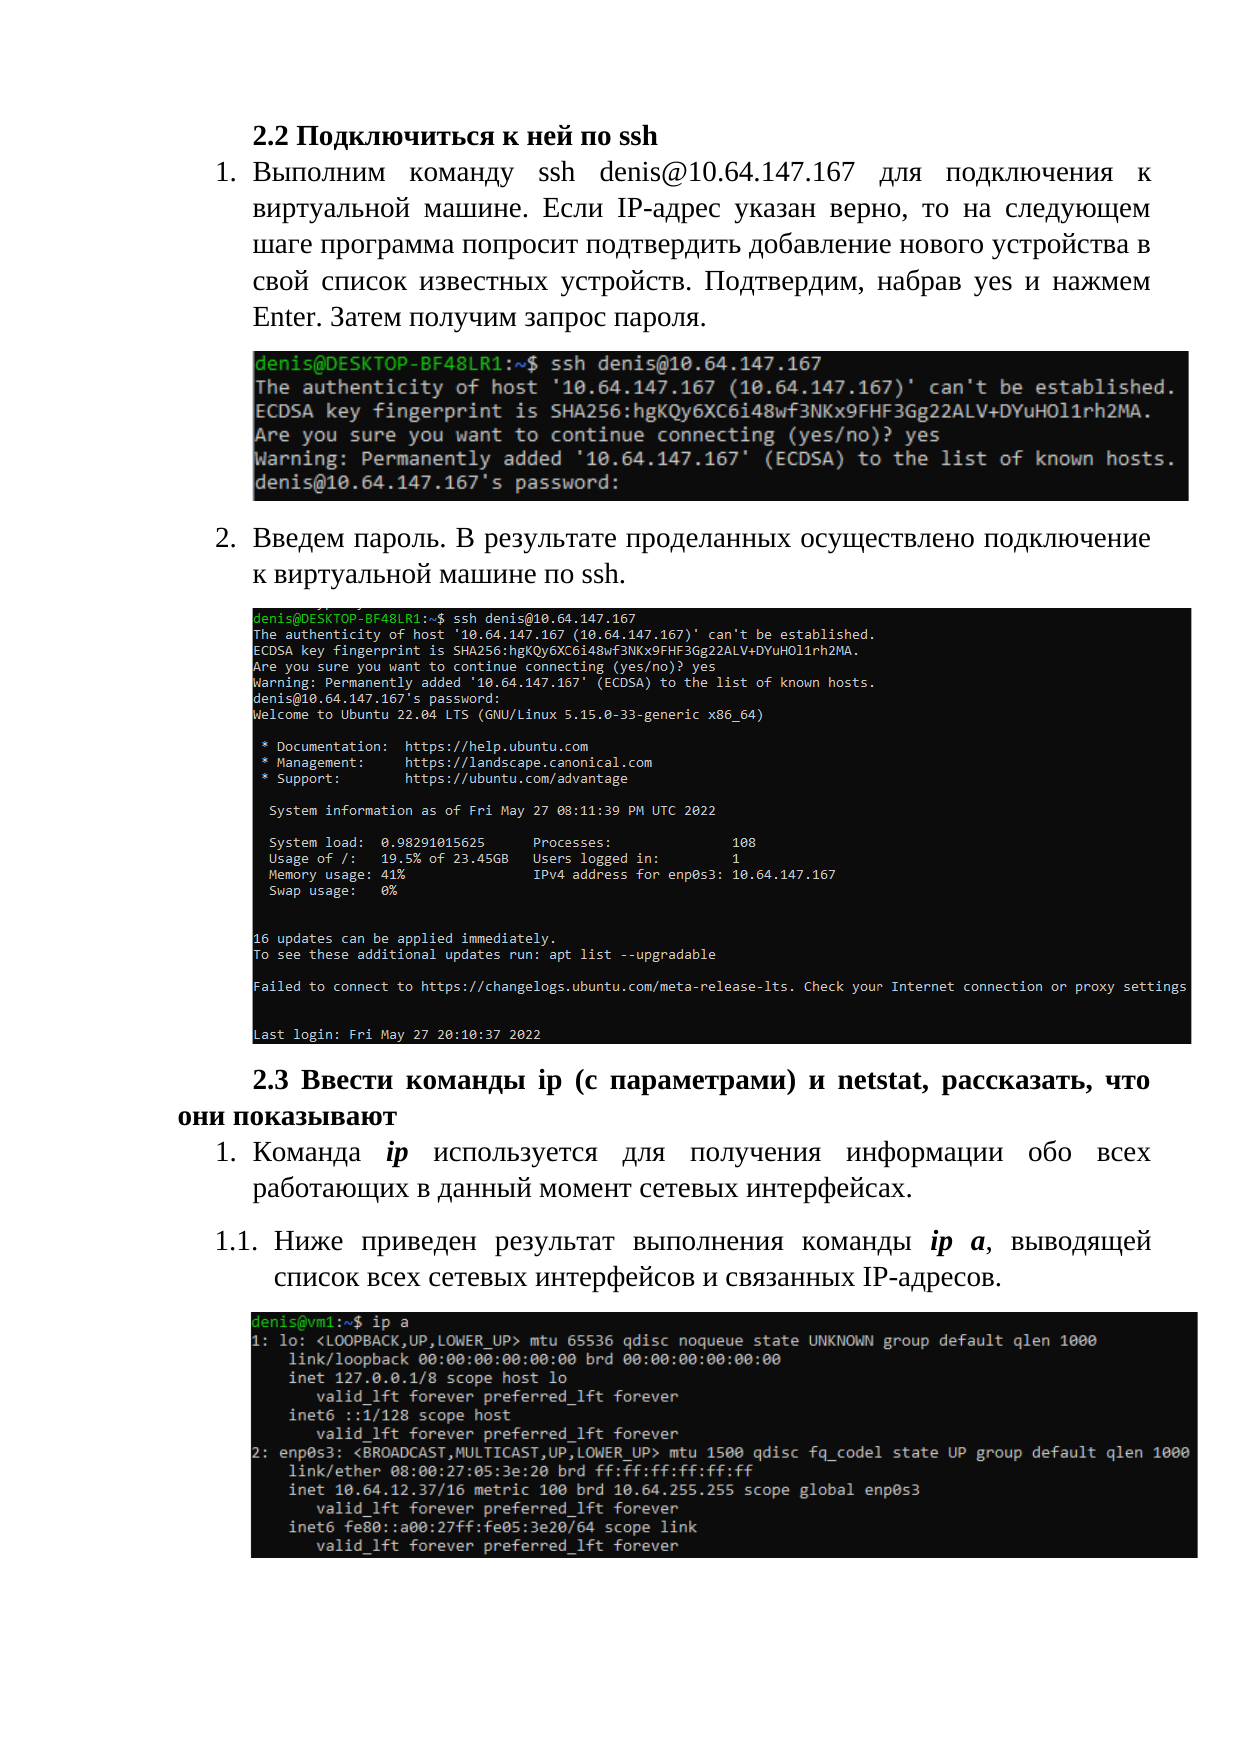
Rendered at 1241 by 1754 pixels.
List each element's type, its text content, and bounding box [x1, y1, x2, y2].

list Выполним команду ssh denis@10.64.147.167 для подключения к виртуальной машине. Если IP-адрес указан верно, то на следующем шаге программа попросит подтвердить добавление нового устройства в свой список известных устройств. Подтвердим, набрав yes и нажмем Enter. Затем получим запрос пароля. [215, 154, 1152, 332]
list Введем пароль. В результате проделанных осуществлено подключение к виртуальной машине по ssh. [215, 520, 1152, 589]
picture [252, 608, 1192, 1044]
list 2.3 Ввести команды ip (с параметрами) и netstat, рассказать, что они показывают [177, 1062, 1152, 1132]
list 2.2 Подключиться к ней по ssh [177, 118, 1152, 152]
picture [252, 351, 1189, 501]
picture [250, 1312, 1198, 1558]
list Команда ip используется для получения информации обо всех работающих в данный момент сетевых интерфейсах. [215, 1134, 1152, 1204]
list Ниже приведен результат выполнения команды ip a, выводящей список всех сетевых интерфейсов и связанных IP-адресов. [214, 1223, 1152, 1293]
